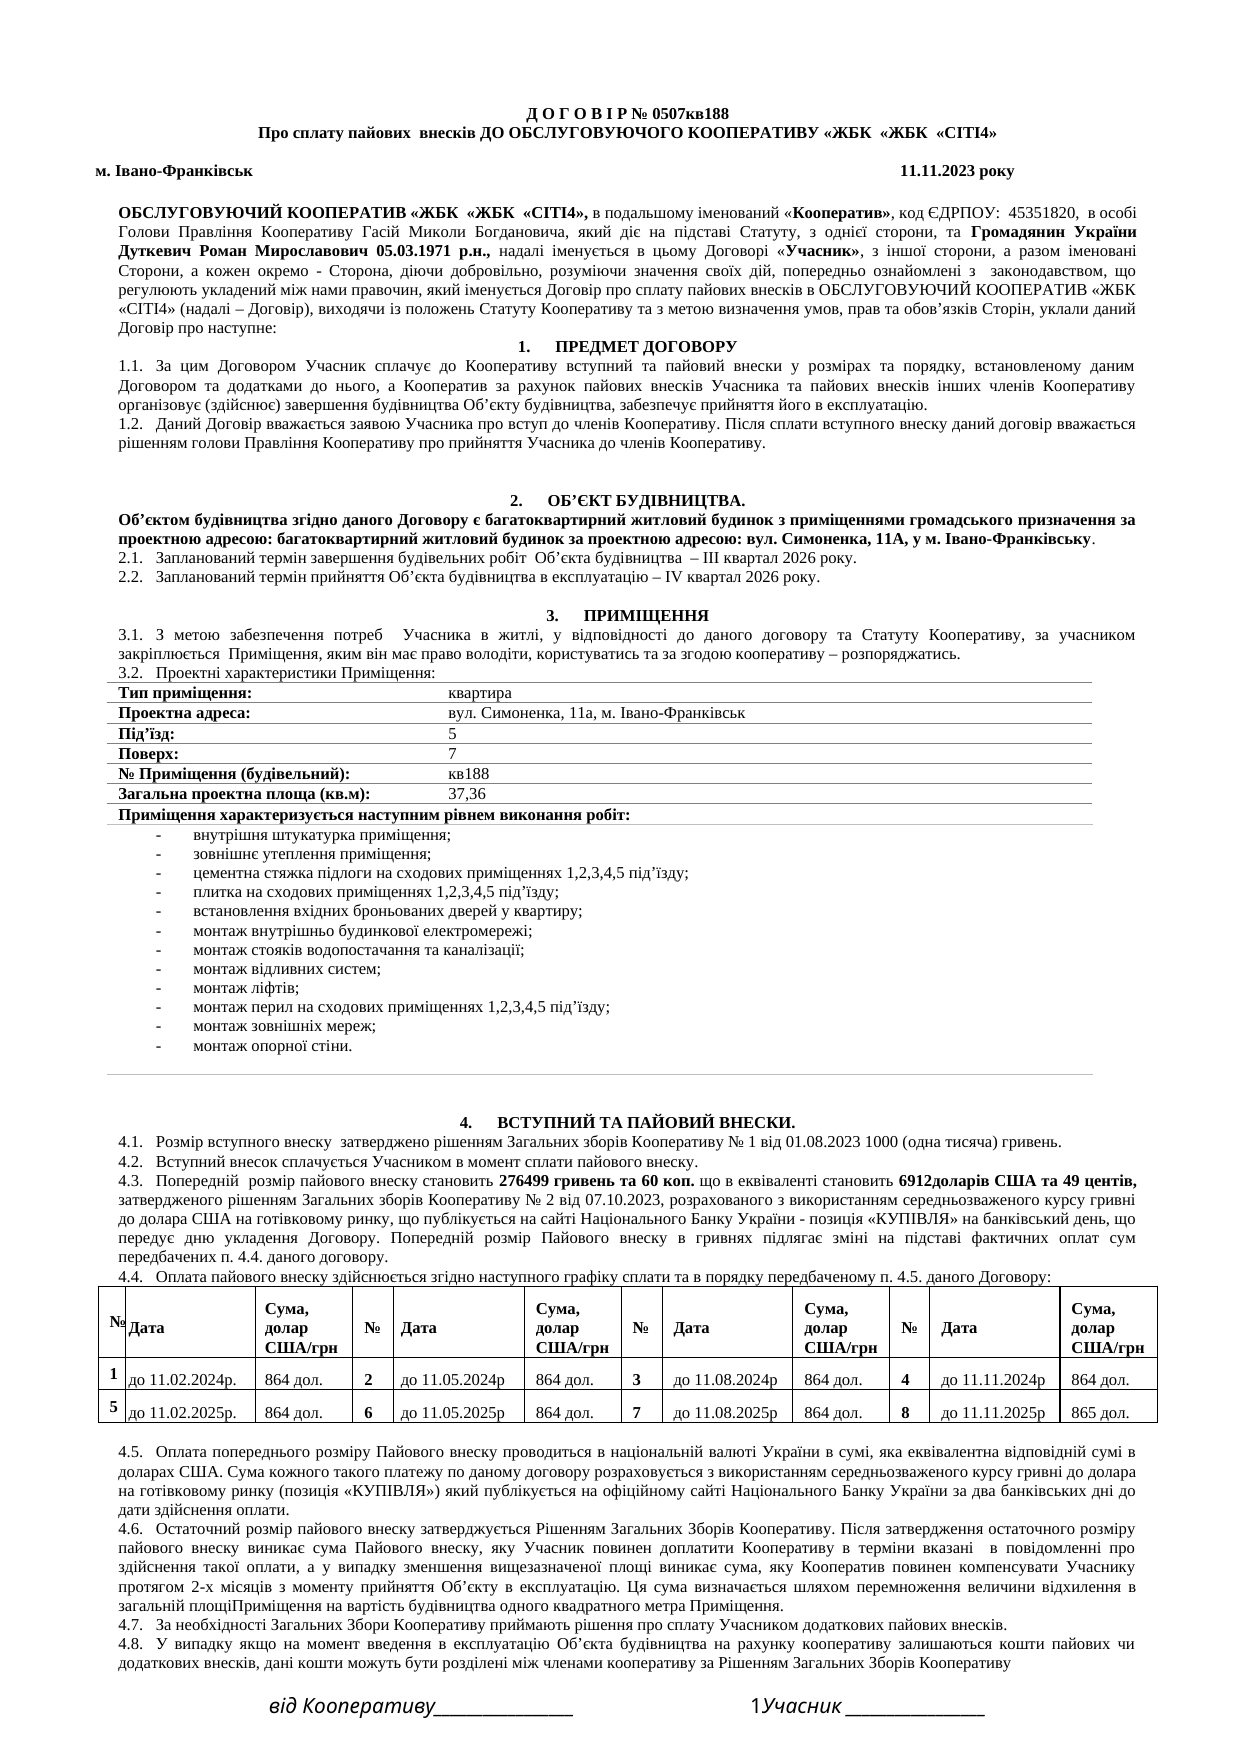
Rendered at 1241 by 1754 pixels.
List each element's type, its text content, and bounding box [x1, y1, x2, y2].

table_cell 864 дол. [525, 1358, 621, 1389]
table_cell № Приміщення (будівельний): [107, 764, 437, 783]
list ВСТУПНИЙ ТА ПАЙОВИЙ ВНЕСКИ. [118, 1113, 1137, 1132]
table_header внутрішня штукатурка приміщення; зовнішнє утеплення приміщення; цементна стяжка підлоги на сходових приміщеннях 1,2,3,4,5 під’їзду; плитка на сходових приміщеннях 1,2,3,4,5 під’їзду; встановлення вхідних броньованих дверей у квартиру; монтаж внутрішньо будинкової електромережі; монтаж стояків водопостачання та каналізації; монтаж відливних систем; монтаж ліфтів; монтаж перил на сходових приміщеннях 1,2,3,4,5 під’їзду; монтаж зовнішніх мереж; монтаж опорної стіни. [107, 825, 1093, 1074]
table_header № [622, 1287, 662, 1357]
table_header № [890, 1287, 929, 1357]
table_cell до 11.02.2025р. [126, 1390, 255, 1422]
table_cell 5 [99, 1390, 125, 1422]
table_header Дата [663, 1287, 792, 1357]
table_cell до 11.02.2024р. [126, 1358, 255, 1389]
table_header квартира [437, 683, 1092, 702]
table_cell 864 дол. [793, 1358, 889, 1389]
list Остаточний розмір пайового внеску затверджується Рішенням Загальних Зборів Кооперативу. Після затвердження остаточного розміру пайового внеску виникає сума Пайового внеску, яку Учасник повинен доплатити Кооперативу в терміни вказані в повідомленні про здійснення такої оплати, а у випадку зменшення вищезазначеної площі виникає сума, яку Кооператив повинен компенсувати Учаснику протягом 2-х місяців з моменту прийняття Об’єкту в експлуатацію. Ця сума визначається шляхом перемноження величини відхилення в загальній площіПриміщення на вартість будівництва одного квадратного метра Приміщення. [118, 1519, 1137, 1615]
text Про сплату пайових внесків ДО ОБСЛУГОВУЮЧОГО КООПЕРАТИВУ «ЖБК «ЖБК «СІТІ4» [118, 123, 1137, 142]
list Розмір вступного внеску затверджено рішенням Загальних зборів Кооперативу № 1 від 01.08.2023 1000 (одна тисяча) гривень. [118, 1132, 1137, 1151]
table_cell до 11.05.2024р [394, 1358, 524, 1389]
text Об’єктом будівництва згідно даного Договору є багатоквартирний житловий будинок з приміщеннями громадського призначення за проектною адресою: багатоквартирний житловий будинок за проектною адресою: вул. Симоненка, 11А, у м. Івано-Франківську. [118, 509, 1137, 548]
table_cell вул. Симоненка, 11а, м. Івано-Франківськ [437, 703, 1092, 722]
table_cell 2 [353, 1358, 393, 1389]
table_header Дата [930, 1287, 1059, 1357]
list ПРИМІЩЕННЯ [118, 605, 1137, 624]
table_cell 7 [622, 1390, 662, 1422]
table_header № [353, 1287, 393, 1357]
list Запланований термін завершення будівельних робіт Об’єкта будівництва – ІІІ квартал 2026 року. [118, 548, 1137, 567]
table_cell Поверх: [107, 744, 437, 763]
table_cell 7 [437, 744, 1092, 763]
list ОБ’ЄКТ БУДІВНИЦТВА. [118, 490, 1137, 509]
table_cell 865 дол. [1061, 1390, 1157, 1422]
table_header Дата [126, 1287, 255, 1357]
table_cell до 11.11.2024р [930, 1358, 1059, 1389]
table_cell 5 [437, 724, 1092, 743]
table_cell 3 [622, 1358, 662, 1389]
table_cell 6 [353, 1390, 393, 1422]
table_cell Загальна проектна площа (кв.м): [107, 784, 437, 803]
table_cell до 11.05.2025р [394, 1390, 524, 1422]
table_cell Проектна адреса: [107, 703, 437, 722]
table_cell 864 дол. [1061, 1358, 1157, 1389]
list За цим Договором Учасник сплачує до Кооперативу вступний та пайовий внески у розмірах та порядку, встановленому даним Договором та додатками до нього, а Кооператив за рахунок пайових внесків Учасника та пайових внесків інших членів Кооперативу організовує (здійснює) завершення будівництва Об’єкту будівництва, забезпечує прийняття його в експлуатацію. [118, 356, 1137, 414]
table_header Сума, долар США/грн [1061, 1287, 1157, 1357]
table_header № [99, 1287, 125, 1357]
list Попередній розмір пайового внеску становить 276499 гривень та 60 коп. що в еквіваленті становить 6912доларів США та 49 центів, затвердженого рішенням Загальних зборів Кооперативу № 2 від 07.10.2023, розрахованого з використанням середньозваженого курсу гривні до долара США на готівковому ринку, що публікується на сайті Національного Банку України - позиція «КУПІВЛЯ» на банківський день, що передує дню укладення Договору. Попередній розмір Пайового внеску в гривнях підлягає зміні на підставі фактичних оплат сум передбачених п. 4.4. даного договору. [118, 1171, 1137, 1266]
table_header Дата [394, 1287, 524, 1357]
table_cell до 11.08.2024р [663, 1358, 792, 1389]
table_cell 4 [890, 1358, 929, 1389]
table_cell 8 [890, 1390, 929, 1422]
list ПРЕДМЕТ ДОГОВОРУ [118, 337, 1137, 356]
table_cell 1 [99, 1358, 125, 1389]
list Запланований термін прийняття Об’єкта будівництва в експлуатацію – ІV квартал 2026 року. [118, 567, 1137, 586]
table_cell 864 дол. [525, 1390, 621, 1422]
table_cell кв188 [437, 764, 1092, 783]
table_header Сума, долар США/грн [525, 1287, 621, 1357]
table_header 11.11.2023 року [889, 161, 1240, 180]
table_cell 864 дол. [793, 1390, 889, 1422]
table_cell 37,36 [437, 784, 1092, 803]
table_header Сума, долар США/грн [793, 1287, 889, 1357]
list У випадку якщо на момент введення в експлуатацію Об’єкта будівництва на рахунку кооперативу залишаються кошти пайових чи додаткових внесків, дані кошти можуть бути розділені між членами кооперативу за Рішенням Загальних Зборів Кооперативу [118, 1634, 1137, 1672]
text Д О Г О В І Р № 0507кв188 [118, 103, 1137, 123]
list Вступний внесок сплачується Учасником в момент сплати пайового внеску. [118, 1151, 1137, 1171]
table_header м. Івано-Франківськ [84, 161, 889, 180]
table_cell 864 дол. [256, 1390, 352, 1422]
text Приміщення характеризується наступним рівнем виконання робіт: [118, 804, 1137, 823]
list Оплата пайового внеску здійснюється згідно наступного графіку сплати та в порядку передбаченому п. 4.5. даного Договору: [118, 1266, 1137, 1286]
table_header Тип приміщення: [107, 683, 437, 702]
list За необхідності Загальних Збори Кооперативу приймають рішення про сплату Учасником додаткових пайових внесків. [118, 1615, 1137, 1634]
table_cell до 11.11.2025р [930, 1390, 1059, 1422]
table_cell 864 дол. [256, 1358, 352, 1389]
text ОБСЛУГОВУЮЧИЙ КООПЕРАТИВ «ЖБК «ЖБК «СІТІ4», в подальшому іменований «Кооператив», код ЄДРПОУ: 45351820, в особі Голови Правління Кооперативу Гасій Миколи Богдановича, який діє на підставі Статуту, з однієї сторони, та Громадянин України Дуткевич Роман Мирославович 05.03.1971 р.н., надалі іменується в цьому Договорі «Учасник», з іншої сторони, а разом іменовані Сторони, а кожен окремо - Сторона, діючи добровільно, розуміючи значення своїх дій, попередньо ознайомлені з законодавством, що регулюють укладений між нами правочин, який іменується Договір про сплату пайових внесків в ОБСЛУГОВУЮЧИЙ КООПЕРАТИВ «ЖБК «СІТІ4» (надалі – Договір), виходячи із положень Статуту Кооперативу та з метою визначення умов, прав та обов’язків Сторін, уклали даний Договір про наступне: [118, 203, 1137, 337]
list Даний Договір вважається заявою Учасника про вступ до членів Кооперативу. Після сплати вступного внеску даний договір вважається рішенням голови Правління Кооперативу про прийняття Учасника до членів Кооперативу. [118, 414, 1137, 452]
list З метою забезпечення потреб Учасника в житлі, у відповідності до даного договору та Статуту Кооперативу, за учасником закріплюється Приміщення, яким він має право володіти, користуватись та за згодою кооперативу – розпоряджатись. [118, 624, 1137, 663]
table_cell Під’їзд: [107, 724, 437, 743]
list Проектні характеристики Приміщення: [118, 663, 1137, 682]
table_header Сума, долар США/грн [256, 1287, 352, 1357]
list Оплата попереднього розміру Пайового внеску проводиться в національній валюті України в сумі, яка еквівалентна відповідній сумі в доларах США. Сума кожного такого платежу по даному договору розраховується з використанням середньозваженого курсу гривні до долара на готівковому ринку (позиція «КУПІВЛЯ») який публікується на офіційному сайті Національного Банку України за два банківських дні до дати здійснення оплати. [118, 1442, 1137, 1519]
table_cell до 11.08.2025р [663, 1390, 792, 1422]
